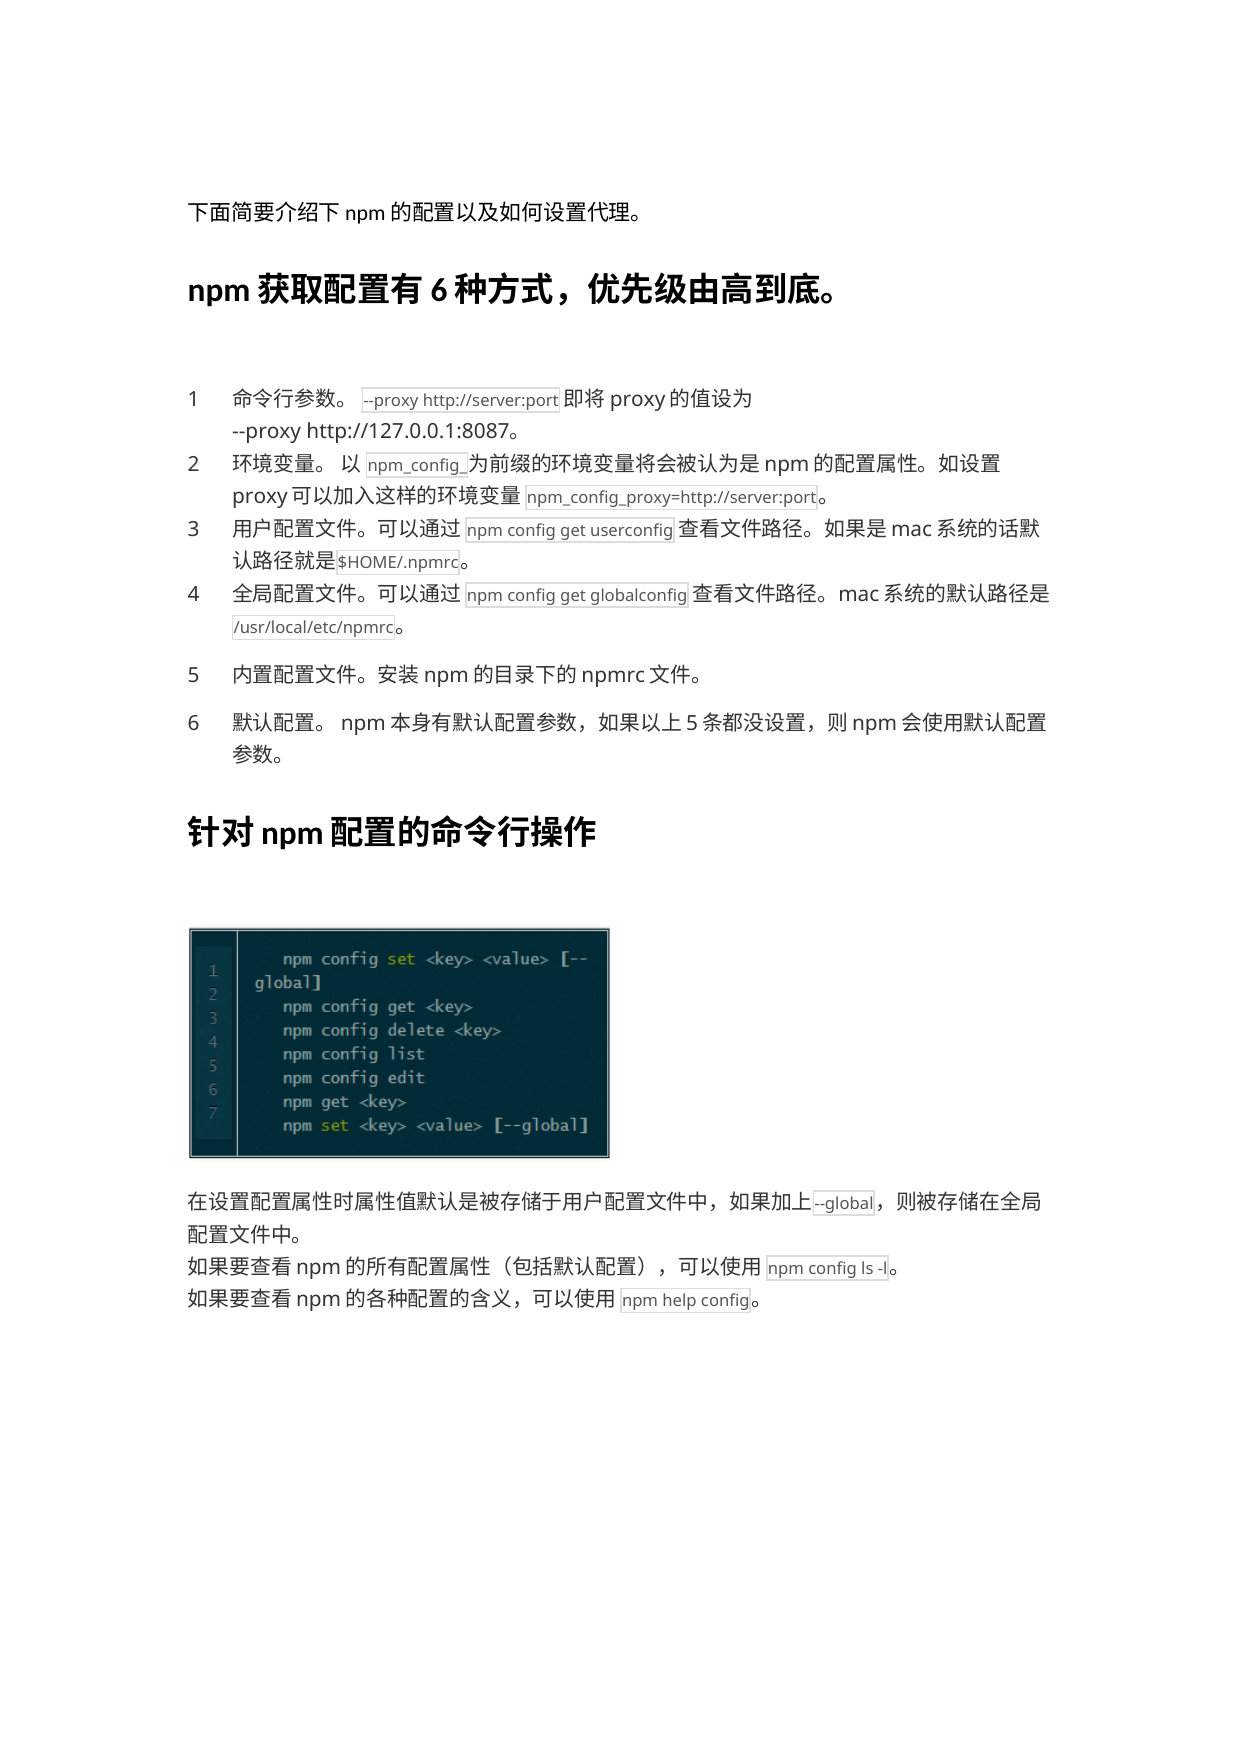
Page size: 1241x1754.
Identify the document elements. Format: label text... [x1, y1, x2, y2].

text 如果要查看npm的所有配置属性（包括默认配置），可以使用npm config ls -l。 [187, 1249, 1053, 1282]
text 在设置配置属性时属性值默认是被存储于用户配置文件中，如果加上--global，则被存储在全局配置文件中。 [187, 1184, 1053, 1249]
subtitle npm获取配置有6种方式，优先级由高到底。 [187, 254, 1053, 319]
picture [187, 924, 612, 1163]
list 全局配置文件。可以通过npm config get globalconfig查看文件路径。mac系统的默认路径是/usr/local/etc/npmrc。 [187, 576, 1053, 641]
list 用户配置文件。可以通过npm config get userconfig查看文件路径。如果是mac系统的话默认路径就是$HOME/.npmrc。 [187, 511, 1053, 576]
subtitle 针对npm配置的命令行操作 [187, 797, 1053, 862]
list 命令行参数。 --proxy http://server:port即将proxy的值设为 --proxy http://127.0.0.1:8087。 [187, 381, 1053, 446]
list 内置配置文件。安装npm的目录下的npmrc文件。 [187, 657, 1053, 689]
list 默认配置。 npm本身有默认配置参数，如果以上5条都没设置，则npm会使用默认配置参数。 [187, 705, 1053, 770]
text 如果要查看npm的各种配置的含义，可以使用npm help config。 [187, 1282, 1053, 1314]
list 环境变量。 以npm_config_为前缀的环境变量将会被认为是npm的配置属性。如设置proxy可以加入这样的环境变量npm_config_proxy=http://server:port。 [187, 446, 1053, 511]
text 下面简要介绍下npm的配置以及如何设置代理。 [187, 194, 1053, 227]
